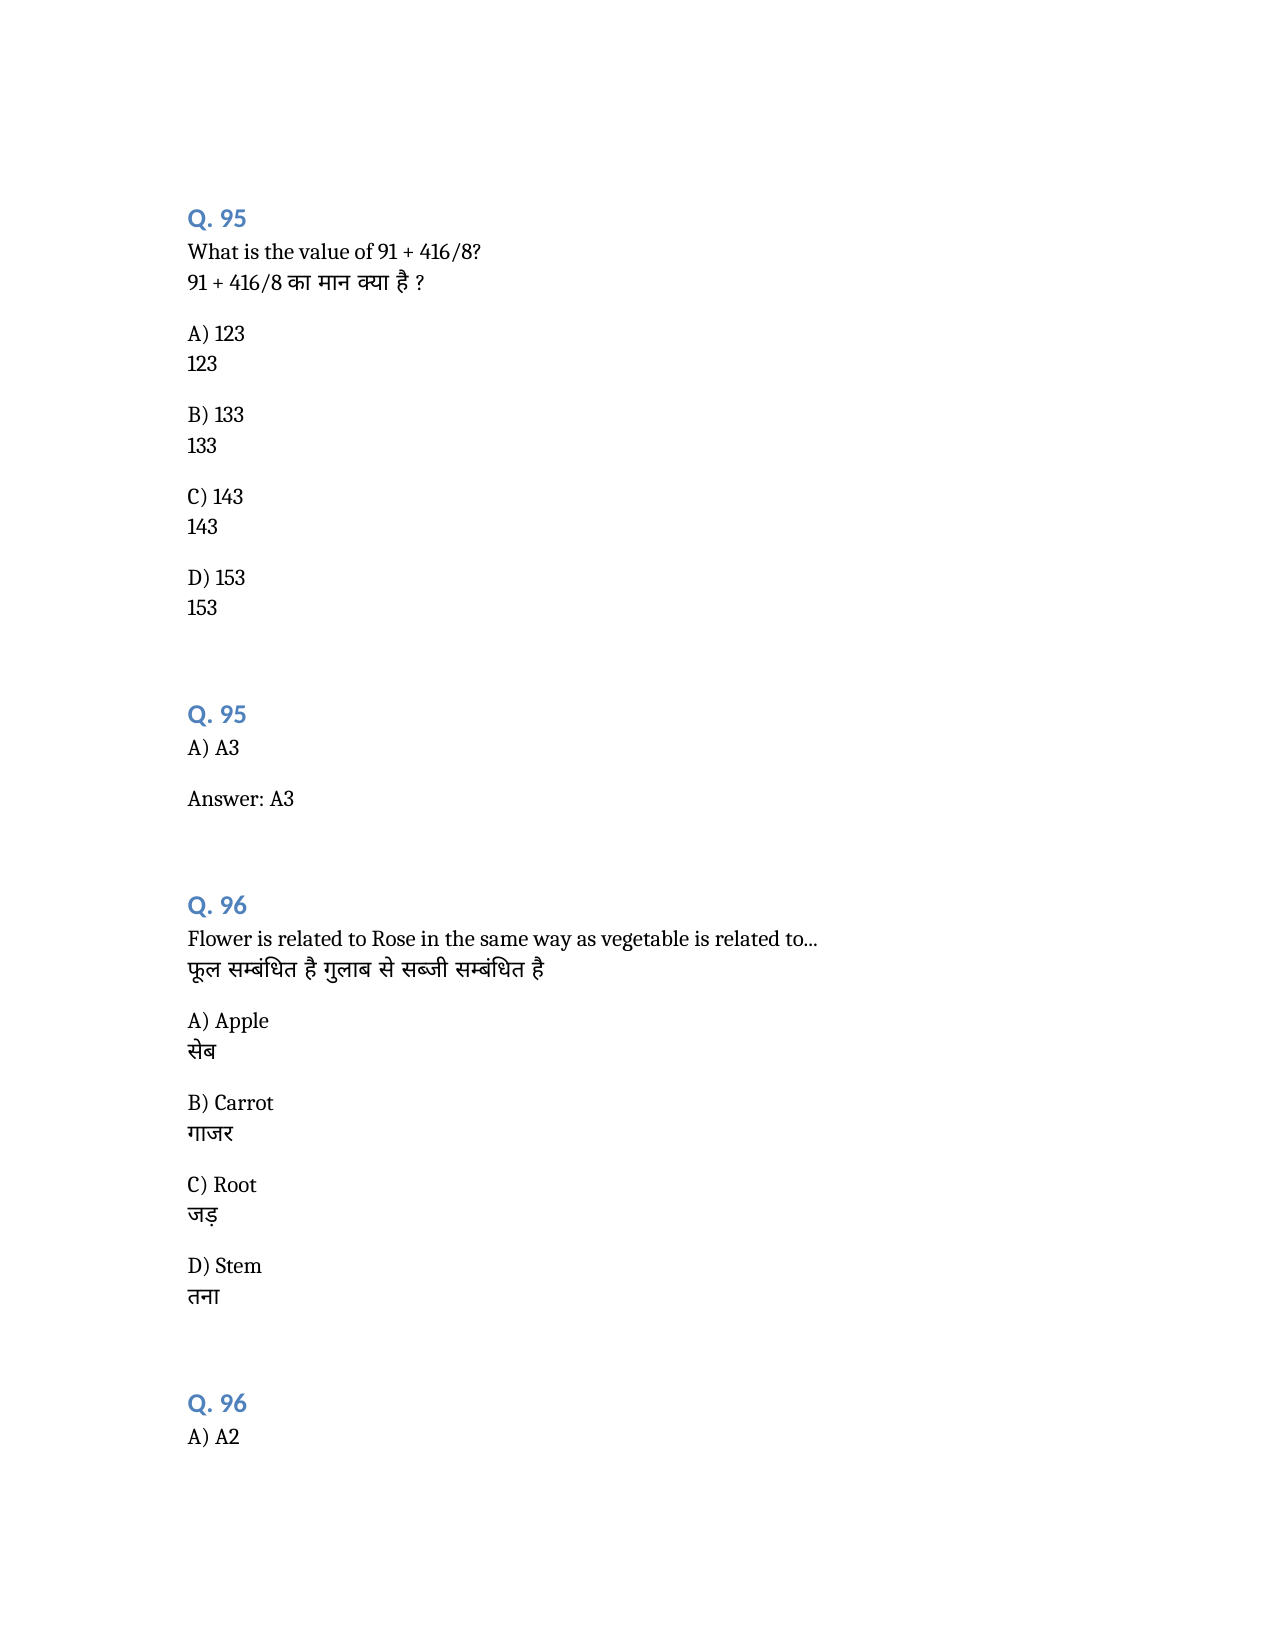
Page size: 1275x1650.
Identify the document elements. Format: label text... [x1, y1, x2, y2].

text What is the value of 91 + 416/8? 91 + 416/8 का मान क्या है ? [187, 239, 1087, 296]
text A) A3 [187, 735, 1087, 761]
text D) Stem तना [187, 1253, 1087, 1310]
subtitle Q. 95 [187, 201, 1087, 234]
text A) 123 123 [187, 321, 1087, 378]
text A) Apple सेब [187, 1008, 1087, 1065]
subtitle Q. 96 [187, 888, 1087, 921]
text A) A2 [187, 1424, 1087, 1450]
text C) 143 143 [187, 483, 1087, 540]
subtitle Q. 96 [187, 1386, 1087, 1419]
subtitle Q. 95 [187, 697, 1087, 730]
text Flower is related to Rose in the same way as vegetable is related to... फूल सम्बंधित है गुलाब से सब्जी सम्बंधित है [187, 926, 1087, 983]
text D) 153 153 [187, 565, 1087, 621]
text C) Root जड़ [187, 1171, 1087, 1228]
text B) 133 133 [187, 402, 1087, 459]
text B) Carrot गाजर [187, 1089, 1087, 1147]
text Answer: A3 [187, 786, 1087, 812]
